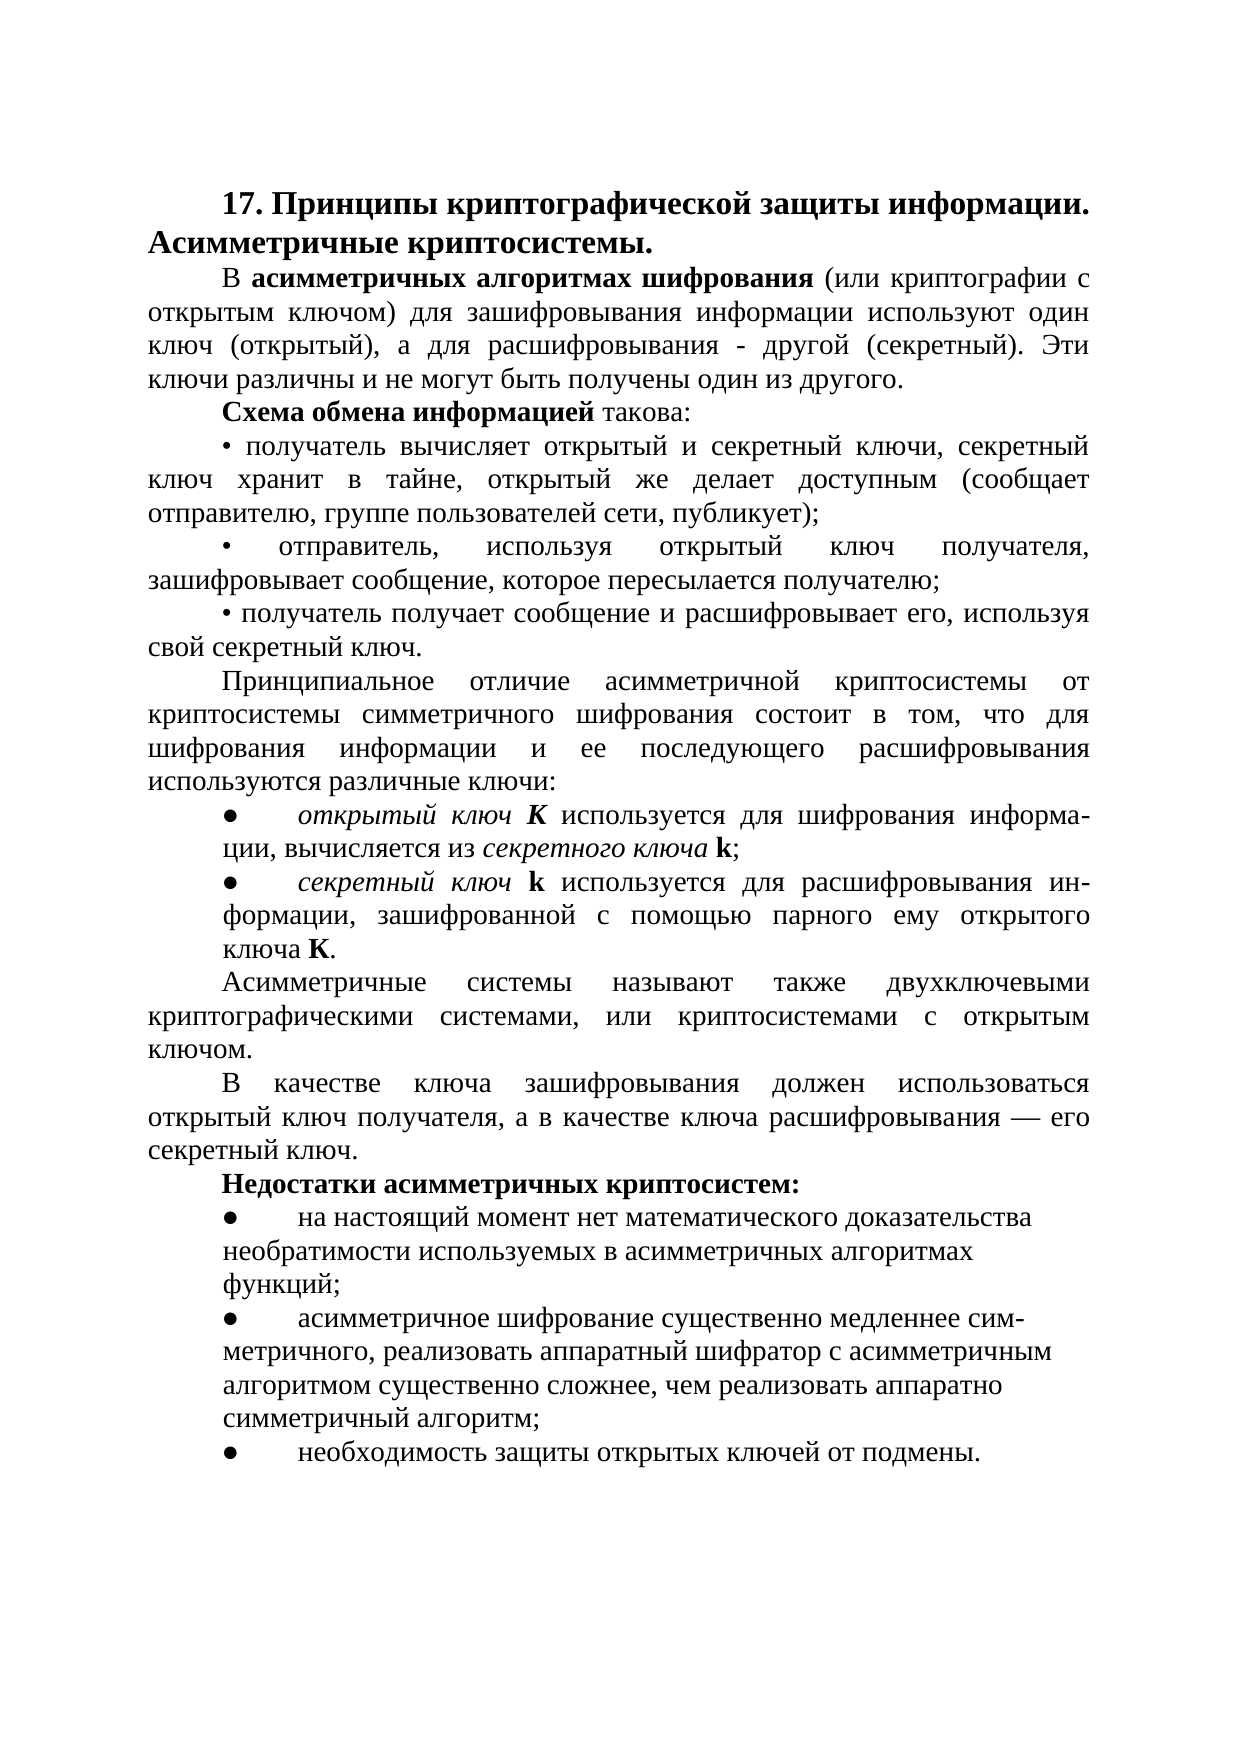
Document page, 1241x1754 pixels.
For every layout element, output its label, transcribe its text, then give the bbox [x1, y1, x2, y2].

text В асимметричных алгоритмах шифрования (или криптографии с открытым ключом) для зашифровывания информации используют один ключ (открытый), а для расшифровывания - другой (секретный). Эти ключи различны и не могут быть получены один из другого. [148, 260, 1090, 394]
text Недостатки асимметричных криптосистем: [148, 1166, 1090, 1199]
text В качестве ключа зашифровывания должен использоваться открытый ключ получателя, а в качестве ключа расшифровыва­ния — его секретный ключ. [148, 1065, 1090, 1166]
list асимметричное шифрование существенно медленнее сим­метричного, реализовать аппаратный шифратор с асимметрич­ным алгоритмом существенно сложнее, чем реализовать аппаратно симметричный алгоритм; [221, 1300, 1090, 1434]
list на настоящий момент нет математического доказательства необратимости используемых в асимметричных алгоритмах функций; [221, 1199, 1090, 1300]
text • получатель вычисляет открытый и секретный ключи, секретный ключ хранит в тайне, открытый же делает доступным (сообщает отправителю, группе пользователей сети, публикует); [148, 428, 1090, 528]
list секретный ключ k используется для расшифровывания ин­формации, зашифрованной с помощью парного ему от­крытого ключа К. [221, 864, 1090, 964]
text • отправитель, используя открытый ключ получателя, зашифровывает сообщение, которое пересылается получателю; [148, 528, 1090, 596]
text Принципиальное отличие асимметричной криптосистемы от криптосистемы симметричного шифрования состоит в том, что для шифрования информации и ее последую­щего расшифровывания используются различные ключи: [148, 663, 1090, 797]
text Асимметричные системы называют также двухключевыми криптографическими системами, или криптосистемами с открытым ключом. [148, 964, 1090, 1065]
text • получатель получает сообщение и расшифровывает его, используя свой секретный ключ. [148, 596, 1090, 663]
list необходимость защиты открытых ключей от подмены. [221, 1434, 1090, 1468]
text Схема обмена информацией такова: [148, 394, 1090, 428]
list открытый ключ К используется для шифрования информа­ции, вычисляется из секретного ключа k; [221, 797, 1090, 864]
text 17. Принципы криптографической защиты информации. Асимметричные криптосистемы. [148, 183, 1090, 260]
